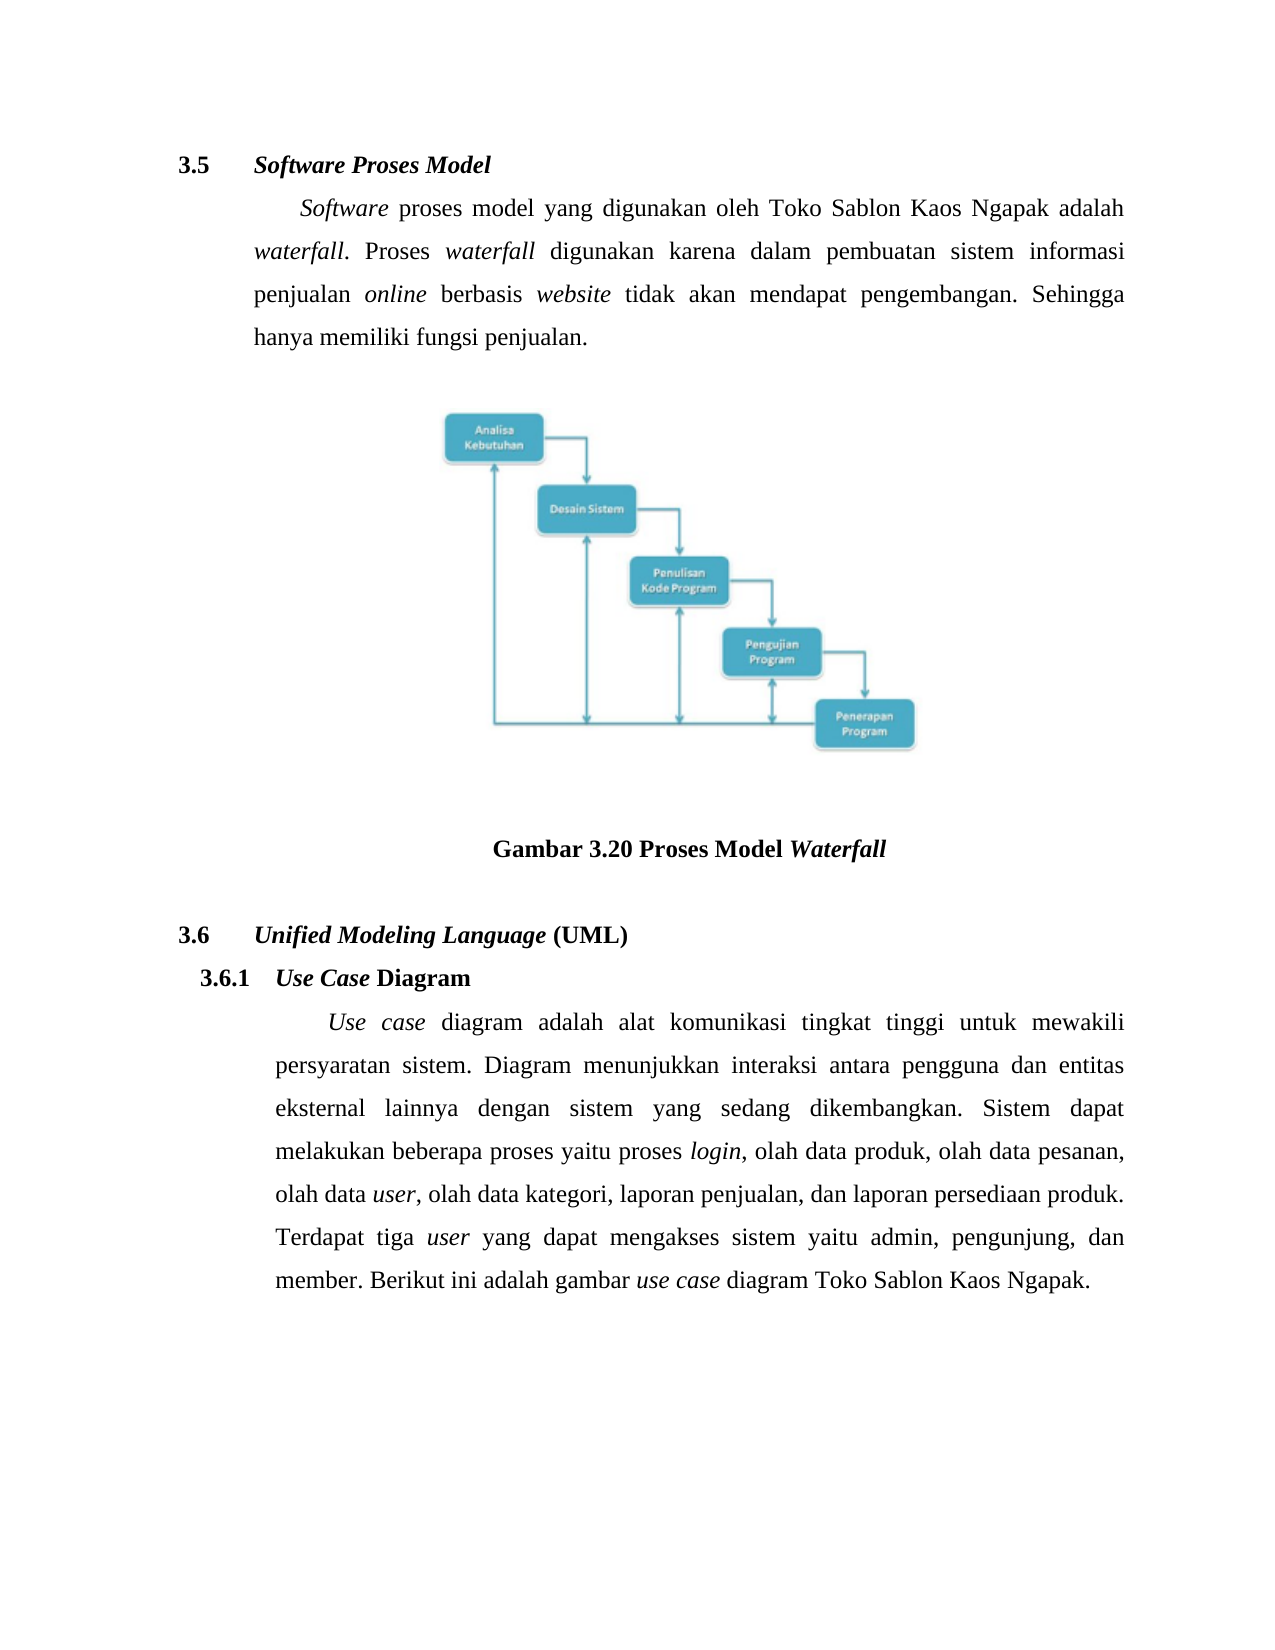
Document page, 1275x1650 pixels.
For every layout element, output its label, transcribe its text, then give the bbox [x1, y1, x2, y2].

picture [439, 408, 940, 820]
text 3.5 Software Proses Model [178, 150, 1125, 179]
text 3.6 Unified Modeling Language (UML) [178, 920, 1125, 949]
text Use case diagram adalah alat komunikasi tingkat tinggi untuk mewakili persyaratan sistem. Diagram menunjukkan interaksi antara pengguna dan entitas eksternal lainnya dengan sistem yang sedang dikembangkan. Sistem dapat melakukan beberapa proses yaitu proses login, olah data produk, olah data pesanan, olah data user, olah data kategori, laporan penjualan, dan laporan persediaan produk. Terdapat tiga user yang dapat mengakses sistem yaitu admin, pengunjung, dan member. Berikut ini adalah gambar use case diagram Toko Sablon Kaos Ngapak. [275, 1007, 1125, 1294]
text Software proses model yang digunakan oleh Toko Sablon Kaos Ngapak adalah waterfall. Proses waterfall digunakan karena dalam pembuatan sistem informasi penjualan online berbasis website tidak akan mendapat pengembangan. Sehingga hanya memiliki fungsi penjualan. [253, 193, 1125, 351]
text Gambar 3.20 Proses Model Waterfall [253, 834, 1125, 863]
text 3.6.1 Use Case Diagram [200, 963, 1125, 992]
